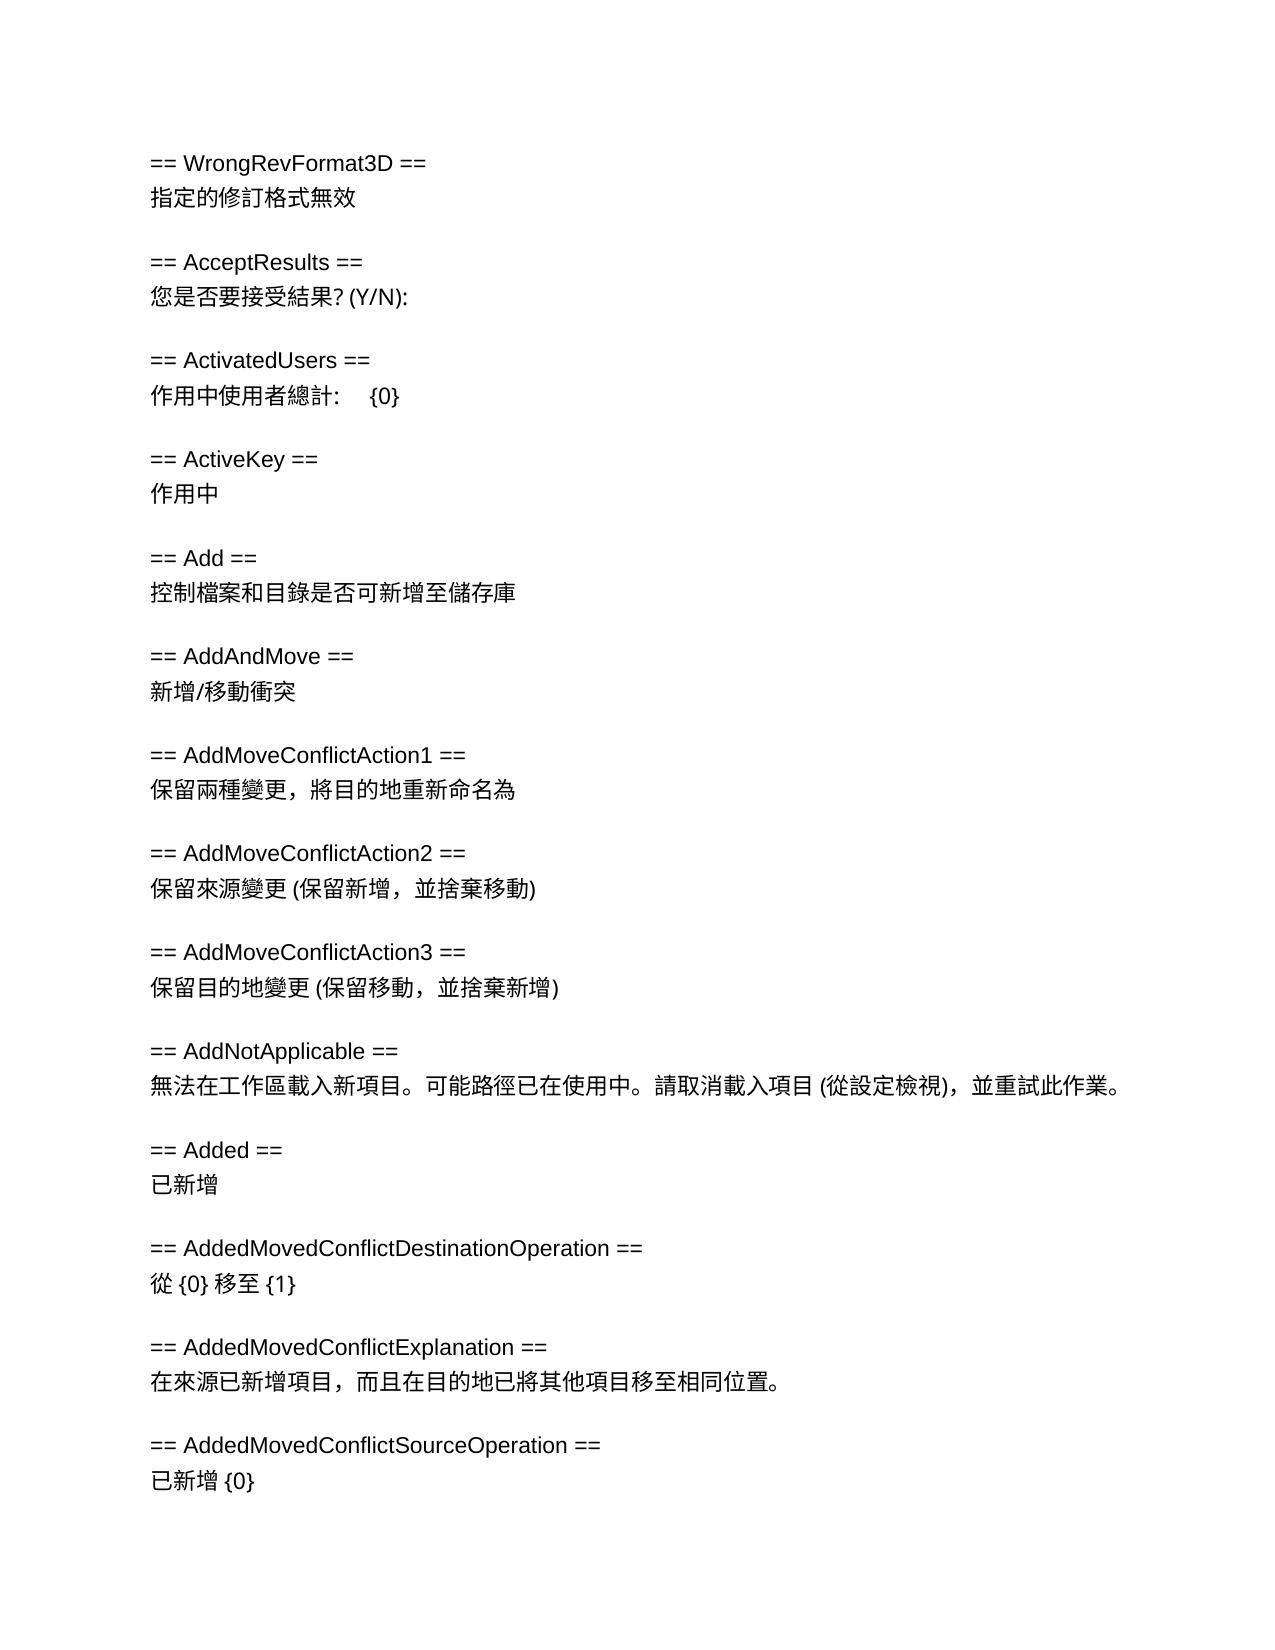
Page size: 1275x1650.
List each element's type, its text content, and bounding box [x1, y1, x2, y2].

text == AddMoveConflictAction2 == [150, 840, 1125, 867]
text == AddAndMove == [150, 643, 1125, 669]
text == AddNotApplicable == [150, 1038, 1125, 1064]
text 新增/移動衝突 [150, 673, 1125, 707]
text 指定的修訂格式無效 [150, 180, 1125, 213]
text == AddedMovedConflictSourceOperation == [150, 1432, 1125, 1459]
text == ActiveKey == [150, 446, 1125, 472]
text == AddMoveConflictAction1 == [150, 742, 1125, 768]
text 在來源已新增項目，而且在目的地已將其他項目移至相同位置。 [150, 1364, 1125, 1397]
text 已新增 {0} [150, 1463, 1125, 1496]
text 保留兩種變更，將目的地重新命名為 [150, 772, 1125, 805]
text 已新增 [150, 1167, 1125, 1200]
text 從 {0} 移至 {1} [150, 1265, 1125, 1299]
text 保留來源變更 (保留新增，並捨棄移動) [150, 871, 1125, 904]
text 控制檔案和目錄是否可新增至儲存庫 [150, 575, 1125, 608]
text 作用中 [150, 476, 1125, 509]
text == Added == [150, 1137, 1125, 1163]
text == Add == [150, 544, 1125, 571]
text == ActivatedUsers == [150, 347, 1125, 374]
text == AddedMovedConflictDestinationOperation == [150, 1235, 1125, 1262]
text == AddMoveConflictAction3 == [150, 939, 1125, 966]
text == AddedMovedConflictExplanation == [150, 1334, 1125, 1360]
text 保留目的地變更 (保留移動，並捨棄新增) [150, 969, 1125, 1003]
text 您是否要接受結果? (Y/N): [150, 279, 1125, 312]
text 無法在工作區載入新項目。可能路徑已在使用中。請取消載入項目 (從設定檢視)，並重試此作業。 [150, 1068, 1125, 1101]
text == AcceptResults == [150, 248, 1125, 275]
text ﻿== WrongRevFormat3D == [150, 150, 1125, 176]
text 作用中使用者總計: {0} [150, 377, 1125, 411]
